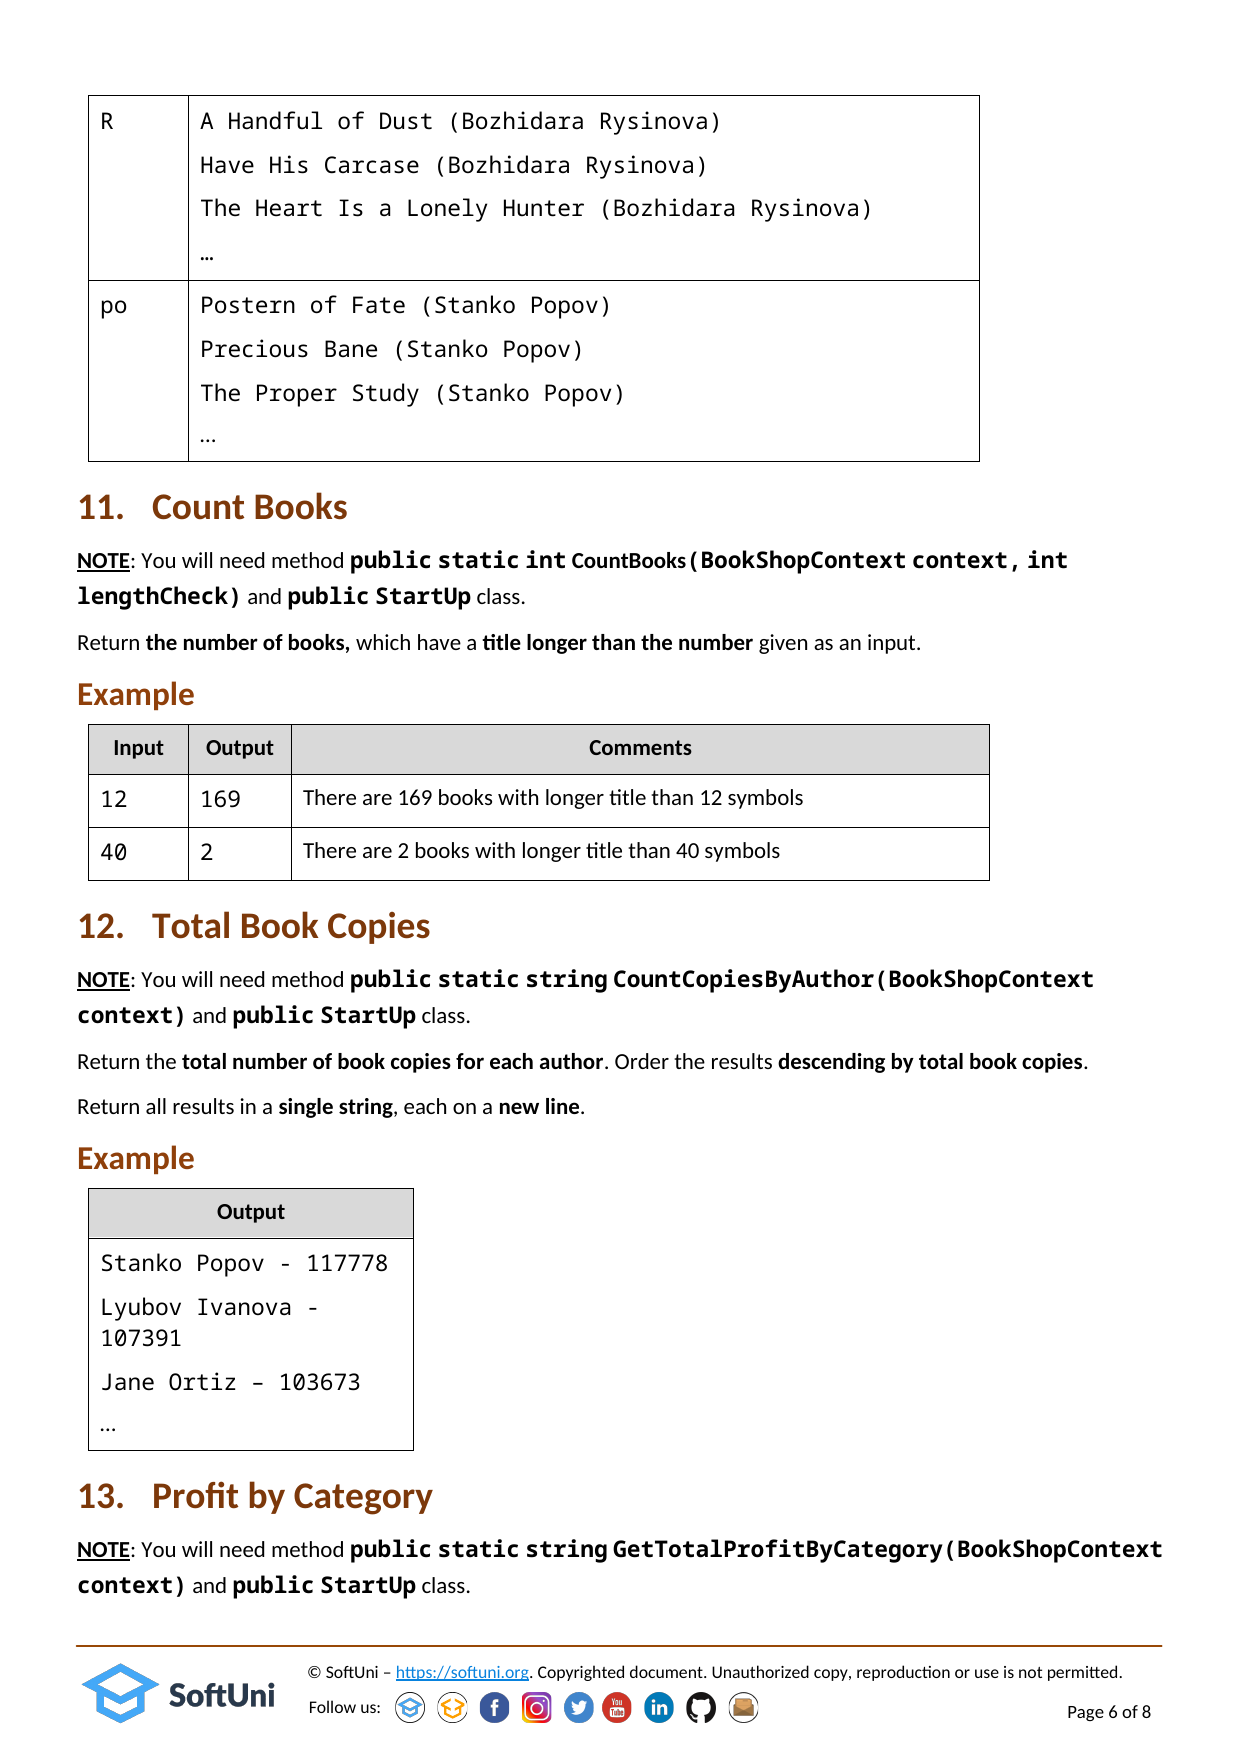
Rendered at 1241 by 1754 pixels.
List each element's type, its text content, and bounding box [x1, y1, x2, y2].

text Return the number of books, which have a title longer than the number given as an input. [77, 628, 1163, 656]
subtitle Total Book Copies [77, 902, 1163, 948]
table_cell 2 [189, 828, 291, 880]
picture [686, 1692, 716, 1723]
picture [658, 1705, 667, 1714]
table_header Output [189, 725, 291, 774]
subtitle Count Books [77, 483, 1163, 529]
table_header Output [89, 1189, 413, 1237]
subtitle Example [77, 673, 1163, 714]
picture [644, 1692, 653, 1701]
picture [522, 1692, 552, 1723]
picture [395, 1692, 425, 1723]
subtitle Example [77, 1137, 1163, 1177]
picture [728, 1692, 759, 1723]
picture [564, 1692, 594, 1723]
picture [479, 1692, 510, 1723]
table_cell There are 169 books with longer title than 12 symbols [292, 775, 989, 827]
table_cell 40 [89, 828, 188, 880]
table_cell 169 [189, 775, 291, 827]
picture [75, 1658, 281, 1729]
text NOTE: You will need method public static string CountCopiesByAuthor(BookShopContext context) and public StartUp class. [77, 963, 1163, 1030]
text NOTE: You will need method public static string GetTotalProfitByCategory(BookShopContext context) and public StartUp class. [77, 1533, 1163, 1600]
picture [602, 1692, 632, 1723]
table_cell Postern of Fate (Stanko Popov) Precious Bane (Stanko Popov) The Proper Study (Stanko Popov) … [189, 281, 979, 461]
table_cell 12 [89, 775, 188, 827]
table_header Comments [292, 725, 989, 774]
subtitle Profit by Category [77, 1472, 1163, 1518]
text NOTE: You will need method public static int CountBooks(BookShopContext context, int lengthCheck) and public StartUp class. [77, 544, 1163, 611]
picture [644, 1714, 653, 1723]
text Return all results in a single string, each on a new line. [77, 1092, 1163, 1120]
table_header Input [89, 725, 188, 774]
picture [665, 1692, 674, 1701]
text Return the total number of book copies for each author. Order the results descending by total book copies. [77, 1047, 1163, 1075]
table_cell A Handful of Dust (Bozhidara Rysinova) Have His Carcase (Bozhidara Rysinova) The Heart Is a Lonely Hunter (Bozhidara Rysinova) … [189, 96, 979, 280]
picture [437, 1692, 468, 1723]
table_cell po [89, 281, 188, 461]
table_cell R [89, 96, 188, 280]
table_cell There are 2 books with longer title than 40 symbols [292, 828, 989, 880]
table_cell Stanko Popov - 117778 Lyubov Ivanova - 107391 Jane Ortiz – 103673 … [89, 1239, 413, 1450]
picture [665, 1714, 674, 1723]
